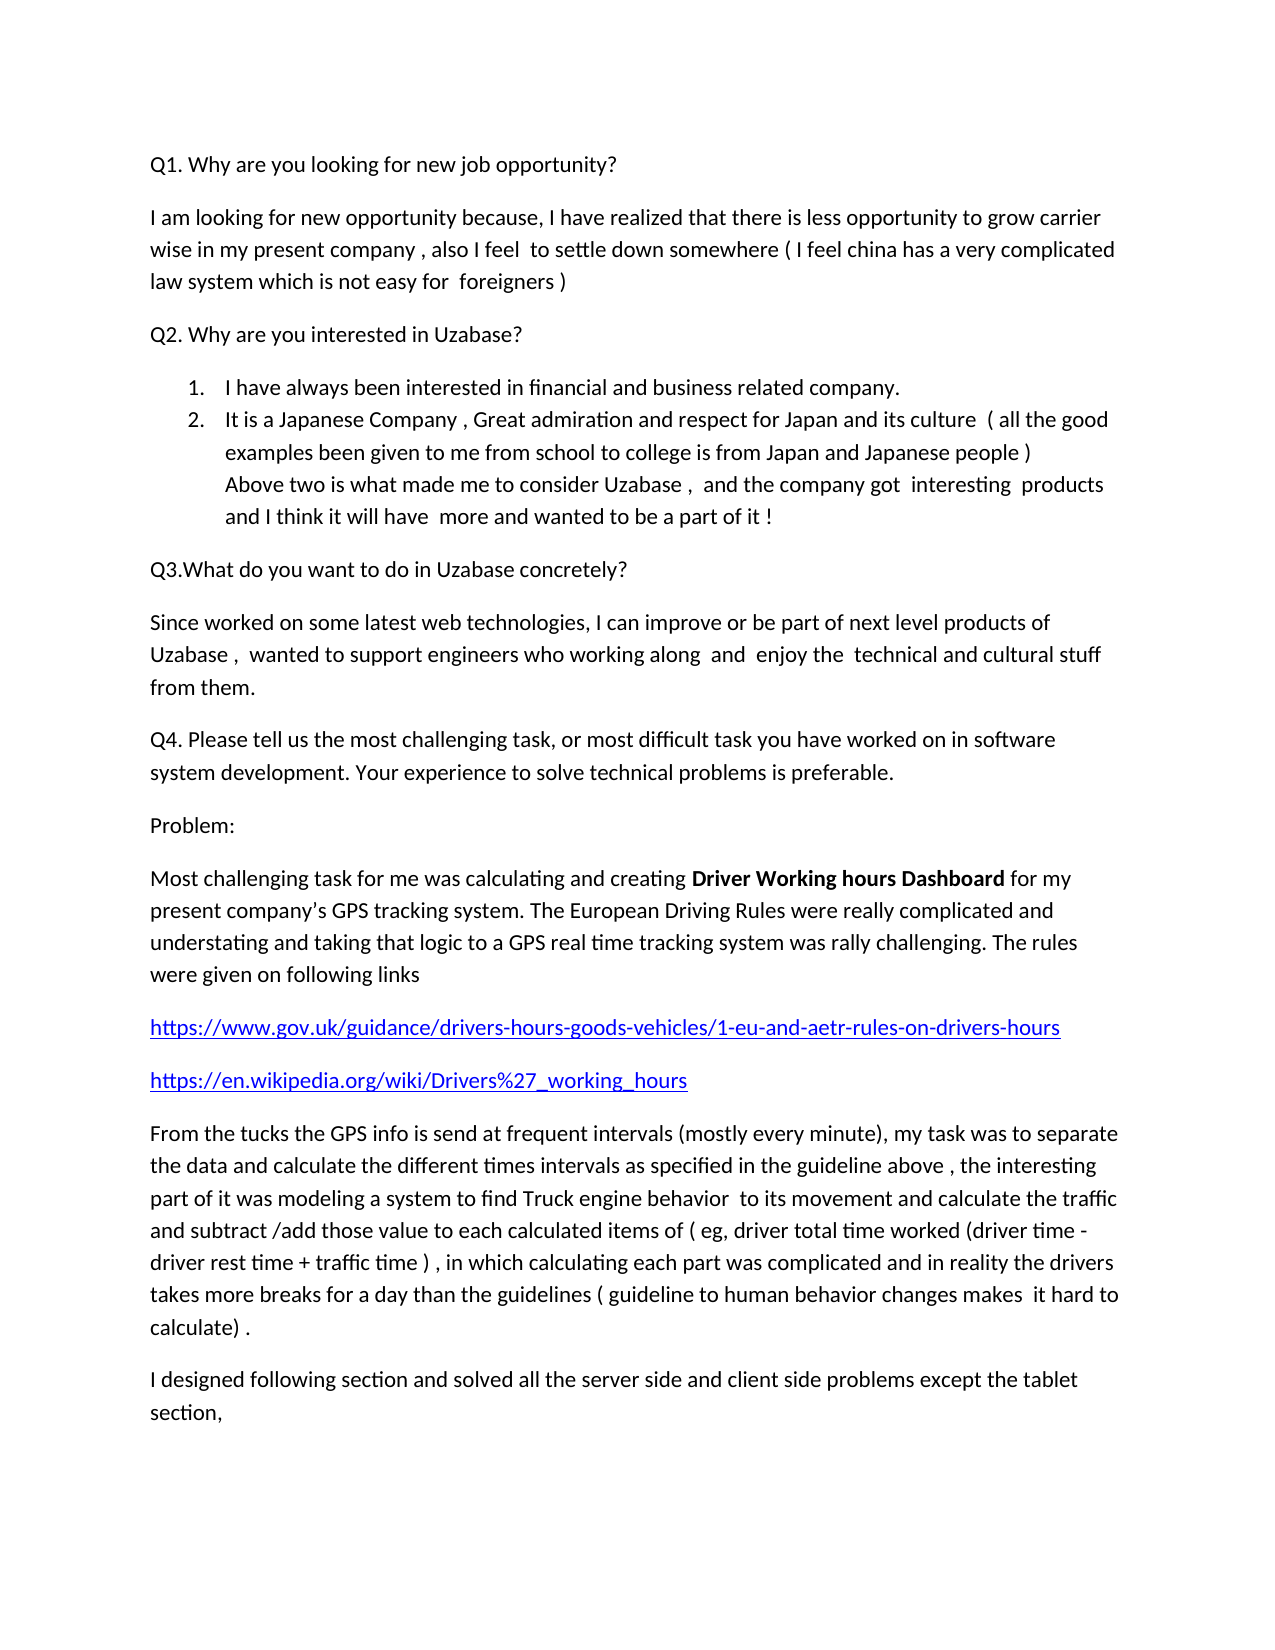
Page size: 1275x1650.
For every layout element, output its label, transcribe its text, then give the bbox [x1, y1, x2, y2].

text Q4. Please tell us the most challenging task, or most difficult task you have worked on in software system development. Your experience to solve technical problems is preferable. [150, 726, 1125, 786]
text https://www.gov.uk/guidance/drivers-hours-goods-vehicles/1-eu-and-aetr-rules-on-drivers-hours [150, 1013, 1125, 1041]
text Problem: [150, 811, 1125, 839]
list Above two is what made me to consider Uzabase , and the company got interesting products and I think it will have more and wanted to be a part of it ! [225, 470, 1125, 530]
text Most challenging task for me was calculating and creating Driver Working hours Dashboard for my present company’s GPS tracking system. The European Driving Rules were really complicated and understating and taking that logic to a GPS real time tracking system was rally challenging. The rules were given on following links [150, 864, 1125, 988]
text From the tucks the GPS info is send at frequent intervals (mostly every minute), my task was to separate the data and calculate the different times intervals as specified in the guideline above , the interesting part of it was modeling a system to find Truck engine behavior to its movement and calculate the traffic and subtract /add those value to each calculated items of ( eg, driver total time worked (driver time - driver rest time + traffic time ) , in which calculating each part was complicated and in reality the drivers takes more breaks for a day than the guidelines ( guideline to human behavior changes makes it hard to calculate) . [150, 1119, 1125, 1341]
list It is a Japanese Company , Great admiration and respect for Japan and its culture ( all the good examples been given to me from school to college is from Japan and Japanese people ) [187, 406, 1125, 466]
text Since worked on some latest web technologies, I can improve or be part of next level products of Uzabase , wanted to support engineers who working along and enjoy the technical and cultural stuff from them. [150, 608, 1125, 701]
text I designed following section and solved all the server side and client side problems except the tablet section, [150, 1366, 1125, 1426]
list I have always been interested in financial and business related company. [187, 373, 1125, 401]
text Q1. Why are you looking for new job opportunity? [150, 150, 1125, 178]
text https://en.wikipedia.org/wiki/Drivers%27_working_hours [150, 1066, 1125, 1094]
text Q2. Why are you interested in Uzabase? [150, 320, 1125, 348]
text I am looking for new opportunity because, I have realized that there is less opportunity to grow carrier wise in my present company , also I feel to settle down somewhere ( I feel china has a very complicated law system which is not easy for foreigners ) [150, 203, 1125, 295]
text Q3.What do you want to do in Uzabase concretely? [150, 555, 1125, 583]
